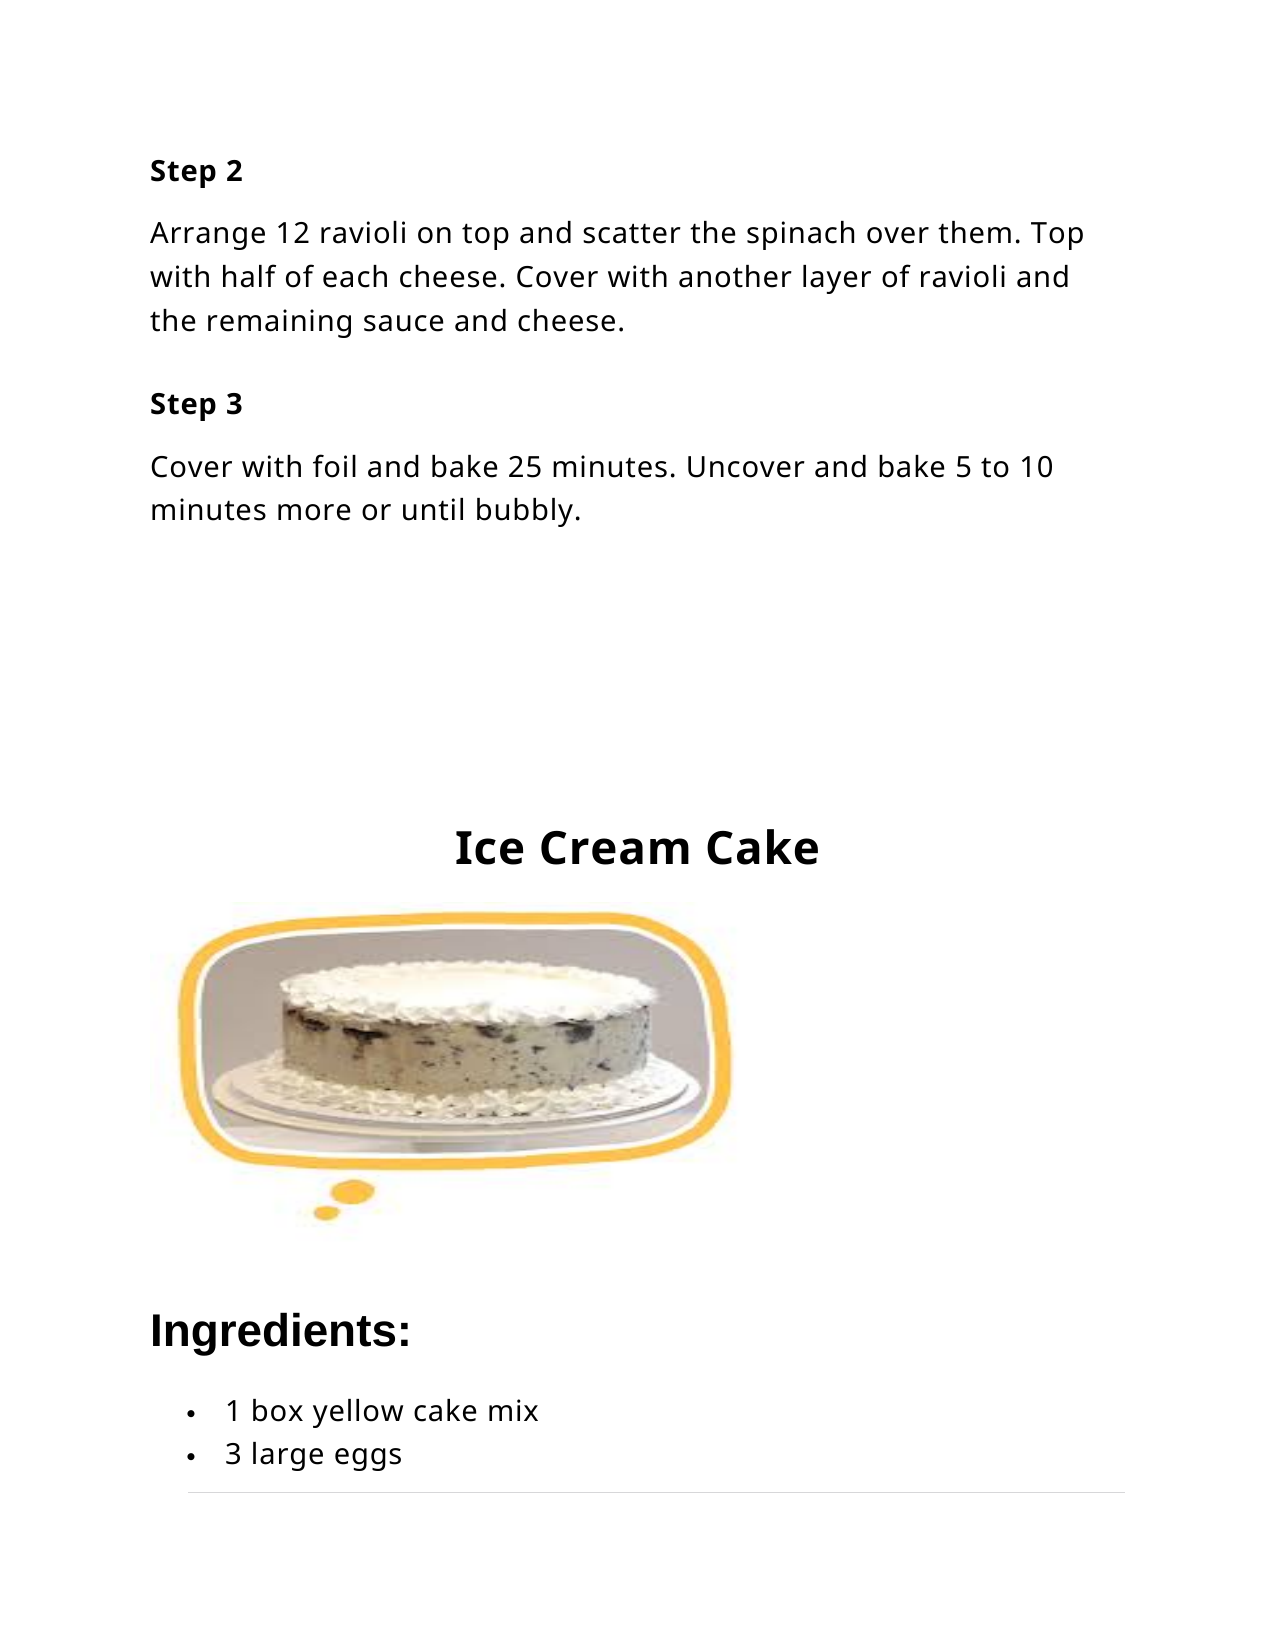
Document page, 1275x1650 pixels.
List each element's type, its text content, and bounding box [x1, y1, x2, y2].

text Step 3 [150, 383, 1125, 423]
subtitle Ice Cream Cake [150, 804, 1125, 878]
subtitle Ingredients: [150, 1304, 1125, 1357]
list 1 box yellow cake mix [187, 1386, 1125, 1429]
list 3 large eggs [187, 1429, 1125, 1493]
text Step 2 [150, 150, 1125, 190]
picture [150, 902, 768, 1250]
text Arrange 12 ravioli on top and scatter the spinach over them. Top with half of each cheese. Cover with another layer of ravioli and the remaining sauce and cheese. [150, 208, 1125, 340]
text Cover with foil and bake 25 minutes. Uncover and bake 5 to 10 minutes more or until bubbly. [150, 442, 1125, 529]
